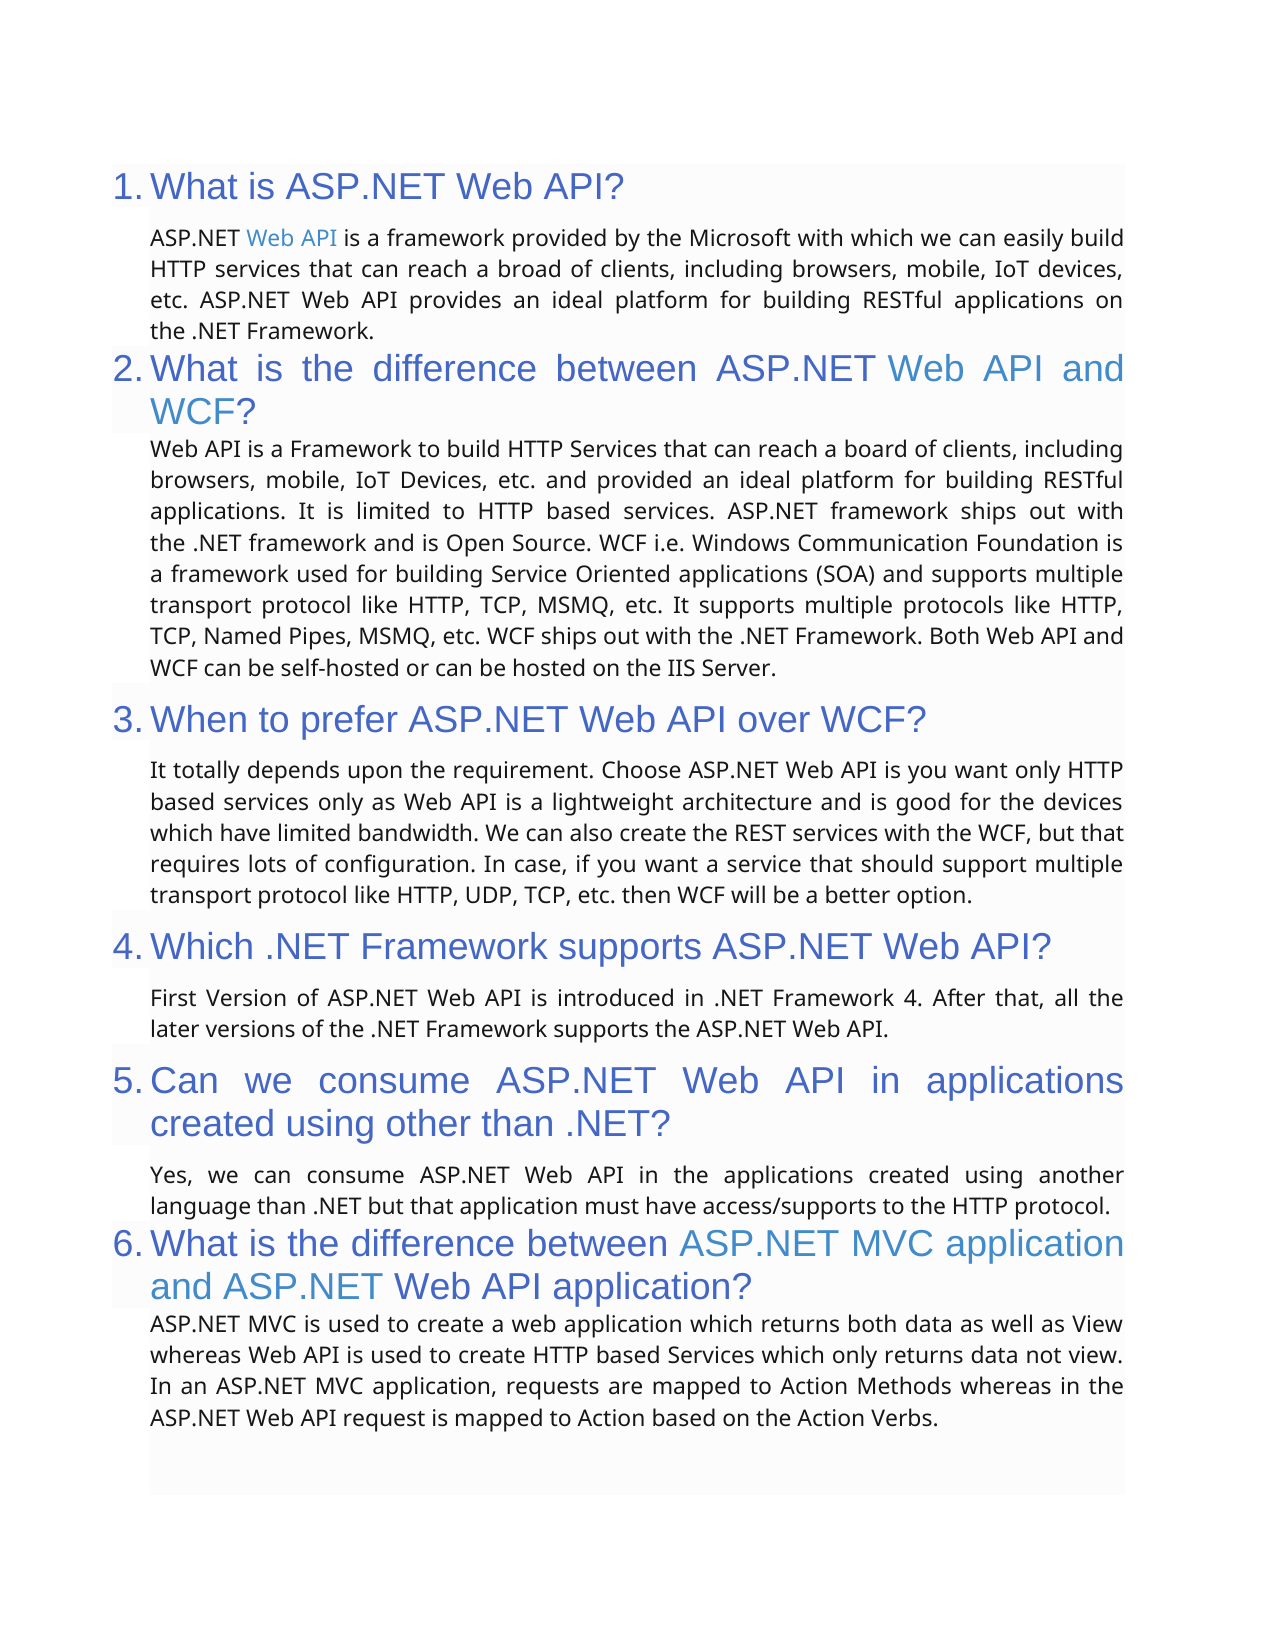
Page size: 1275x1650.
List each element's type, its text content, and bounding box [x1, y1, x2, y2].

text ASP.NET MVC is used to create a web application which returns both data as well as View whereas Web API is used to create HTTP based Services which only returns data not view. In an ASP.NET MVC application, requests are mapped to Action Methods whereas in the ASP.NET Web API request is mapped to Action based on the Action Verbs. [150, 1308, 1125, 1433]
text Web API is a Framework to build HTTP Services that can reach a board of clients, including browsers, mobile, IoT Devices, etc. and provided an ideal platform for building RESTful applications. It is limited to HTTP based services. ASP.NET framework ships out with the .NET framework and is Open Source. WCF i.e. Windows Communication Foundation is a framework used for building Service Oriented applications (SOA) and supports multiple transport protocol like HTTP, TCP, MSMQ, etc. It supports multiple protocols like HTTP, TCP, Named Pipes, MSMQ, etc. WCF ships out with the .NET Framework. Both Web API and WCF can be self-hosted or can be hosted on the IIS Server. [150, 433, 1125, 683]
list What is the difference between ASP.NET MVC application and ASP.NET Web API application? [112, 1221, 1125, 1308]
list When to prefer ASP.NET Web API over WCF? [112, 697, 1125, 740]
text First Version of ASP.NET Web API is introduced in .NET Framework 4. After that, all the later versions of the .NET Framework supports the ASP.NET Web API. [150, 982, 1125, 1044]
list What is ASP.NET Web API? [112, 164, 1125, 207]
text Yes, we can consume ASP.NET Web API in the applications created using another language than .NET but that application must have access/supports to the HTTP protocol. [150, 1159, 1125, 1221]
list Which .NET Framework supports ASP.NET Web API? [112, 924, 1125, 968]
list Can we consume ASP.NET Web API in applications created using other than .NET? [112, 1058, 1125, 1145]
text ASP.NET Web API is a framework provided by the Microsoft with which we can easily build HTTP services that can reach a broad of clients, including browsers, mobile, IoT devices, etc. ASP.NET Web API provides an ideal platform for building RESTful applications on the .NET Framework. [150, 221, 1125, 346]
text It totally depends upon the requirement. Choose ASP.NET Web API is you want only HTTP based services only as Web API is a lightweight architecture and is good for the devices which have limited bandwidth. We can also create the REST services with the WCF, but that requires lots of configuration. In case, if you want a service that should support multiple transport protocol like HTTP, UDP, TCP, etc. then WCF will be a better option. [150, 754, 1125, 910]
list What is the difference between ASP.NET Web API and WCF? [112, 346, 1125, 433]
